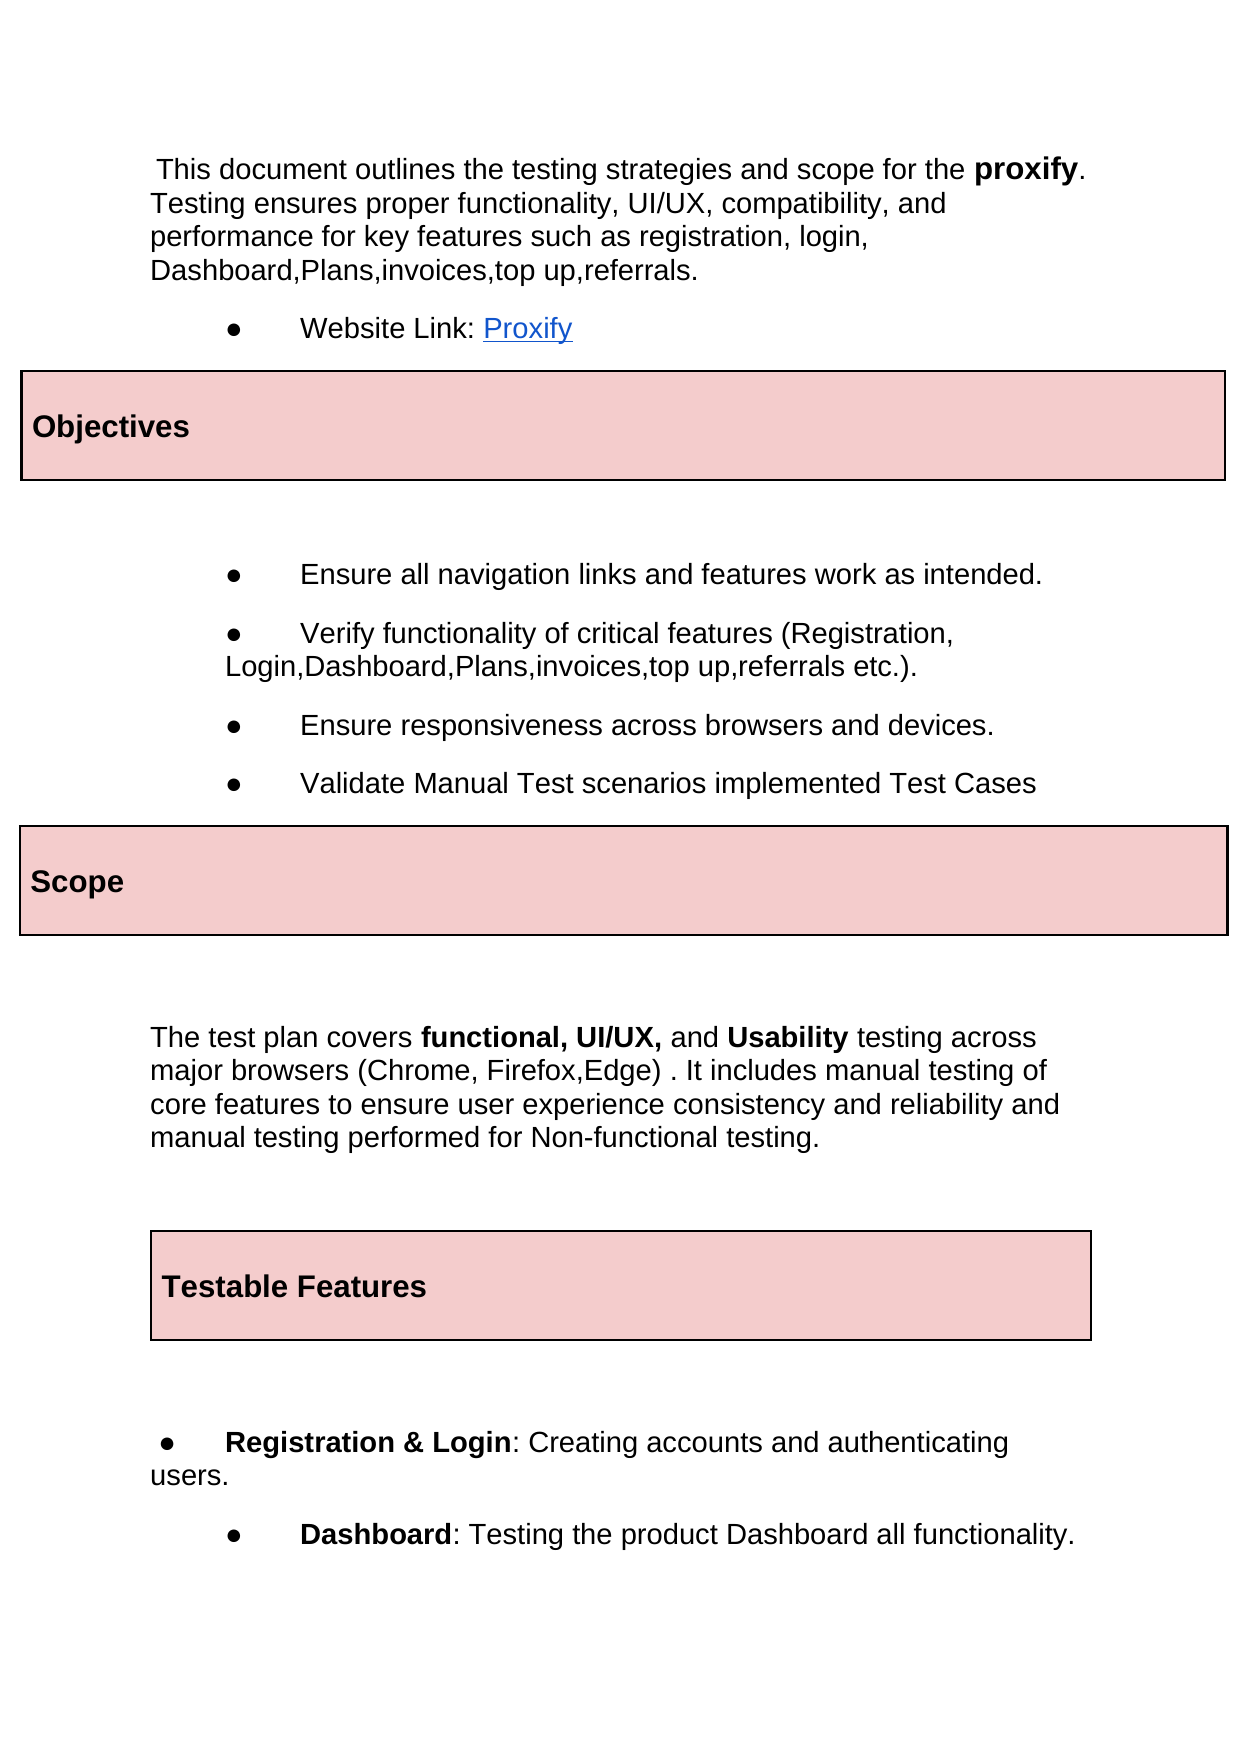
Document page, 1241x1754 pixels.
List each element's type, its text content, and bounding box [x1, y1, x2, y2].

table_header Objectives [23, 372, 1224, 479]
table_header Testable Features [152, 1232, 1090, 1339]
text ● Verify functionality of critical features (Registration, Login,Dashboard,Plans,invoices,top up,referrals etc.). [225, 616, 1090, 683]
text ● Dashboard: Testing the product Dashboard all functionality. [225, 1517, 1090, 1550]
text This document outlines the testing strategies and scope for the proxify. Testing ensures proper functionality, UI/UX, compatibility, and performance for key features such as registration, login, Dashboard,Plans,invoices,top up,referrals. [150, 150, 1090, 287]
text ● Registration & Login: Creating accounts and authenticating users. [150, 1424, 1090, 1492]
text ● Validate Manual Test scenarios implemented Test Cases [225, 767, 1090, 800]
table_header Scope [21, 827, 1226, 934]
text ● Website Link: Proxify [225, 312, 1090, 345]
text ● Ensure responsiveness across browsers and devices. [225, 708, 1090, 742]
text ● Ensure all navigation links and features work as intended. [225, 557, 1090, 591]
text The test plan covers functional, UI/UX, and Usability testing across major browsers (Chrome, Firefox,Edge) . It includes manual testing of core features to ensure user experience consistency and reliability and manual testing performed for Non-functional testing. [150, 1019, 1090, 1154]
